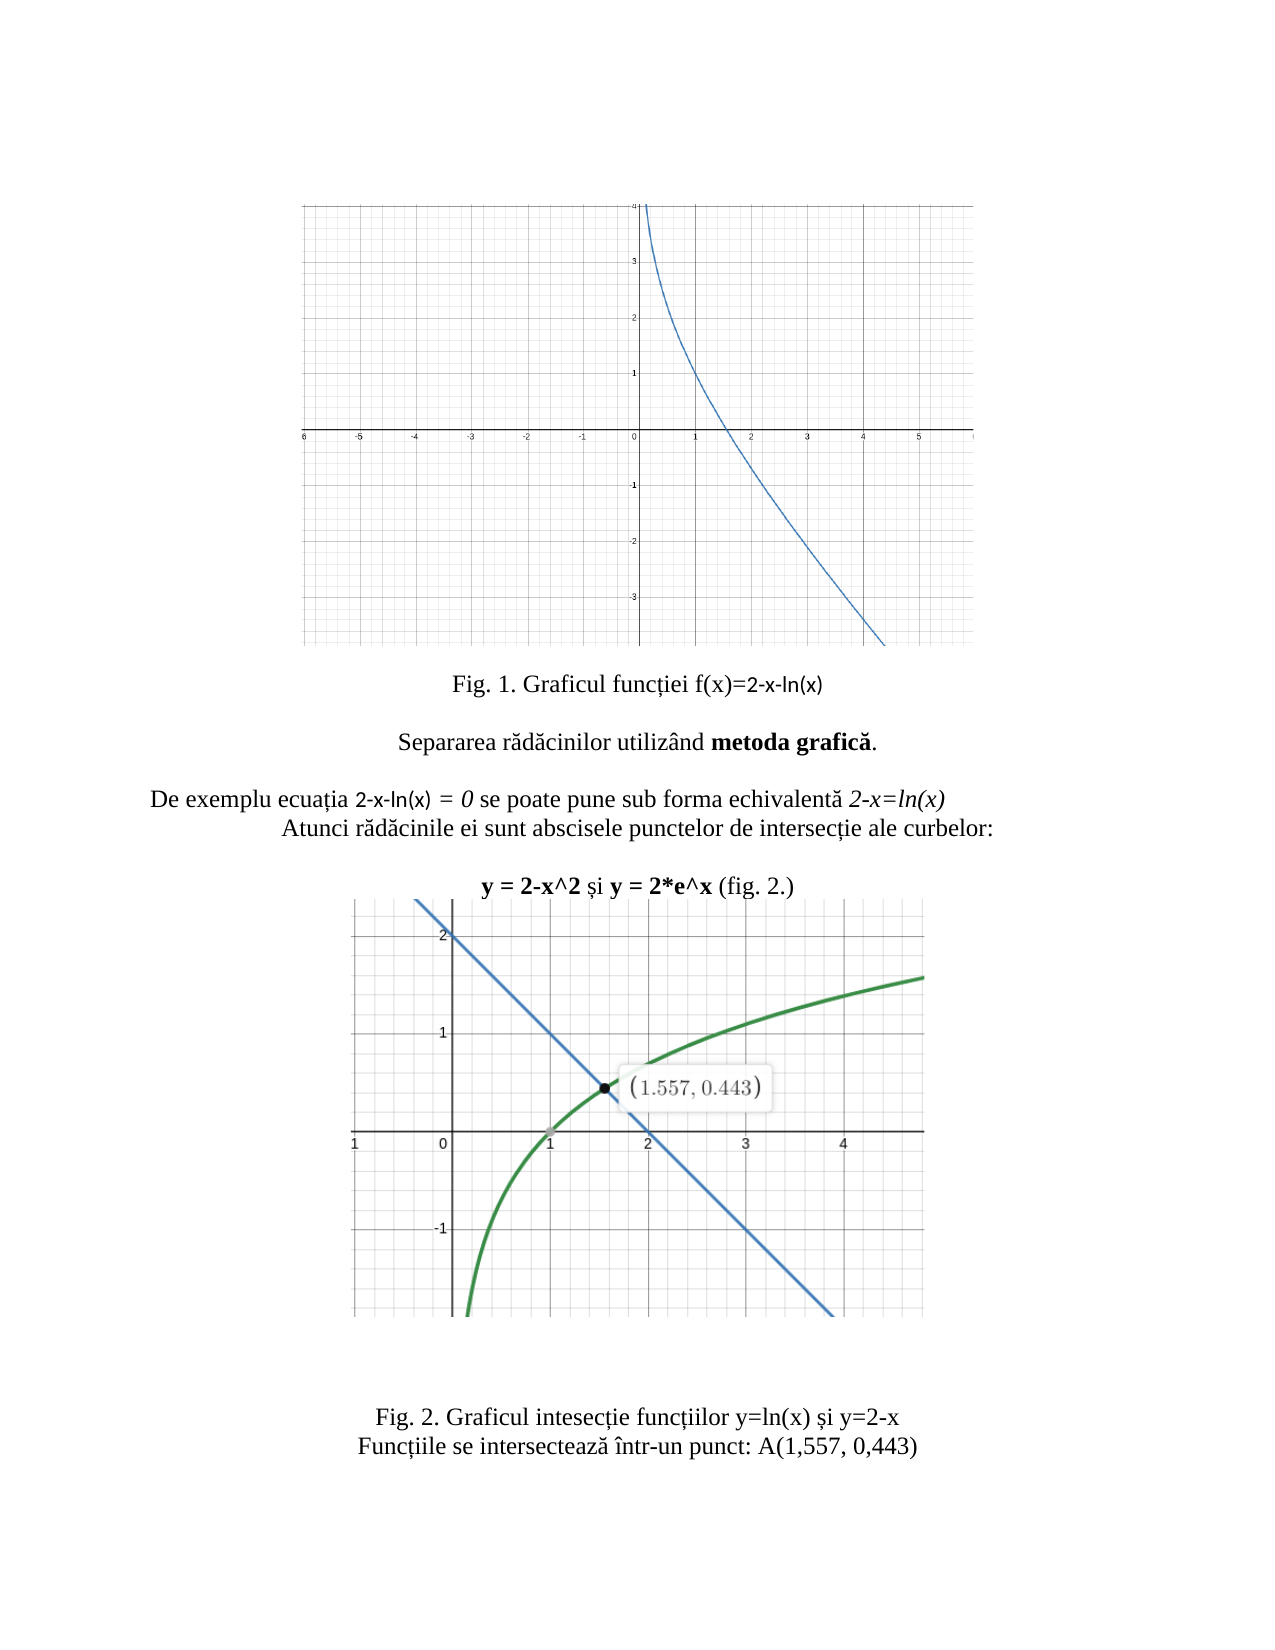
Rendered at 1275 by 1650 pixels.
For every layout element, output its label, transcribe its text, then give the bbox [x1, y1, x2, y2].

picture [350, 899, 925, 1317]
text y = 2-x^2 și y = 2*e^x (fig. 2.) [150, 871, 1125, 899]
text Atunci rădăcinile ei sunt abscisele punctelor de intersecție ale curbelor: [150, 813, 1125, 842]
picture [301, 204, 974, 646]
text Fig. 1. Graficul funcției f(x)=2-x-ln(x) [150, 669, 1125, 698]
text Fig. 2. Graficul intesecție funcțiilor y=ln(x) și y=2-x [150, 1402, 1125, 1431]
text Funcțiile se intersectează într-un punct: A(1,557, 0,443) [150, 1431, 1125, 1460]
text Separarea rădăcinilor utilizând metoda grafică. [150, 727, 1125, 756]
text De exemplu ecuația 2-x-ln(x) = 0 se poate pune sub forma echivalentă 2-x=ln(x) [150, 784, 1125, 813]
